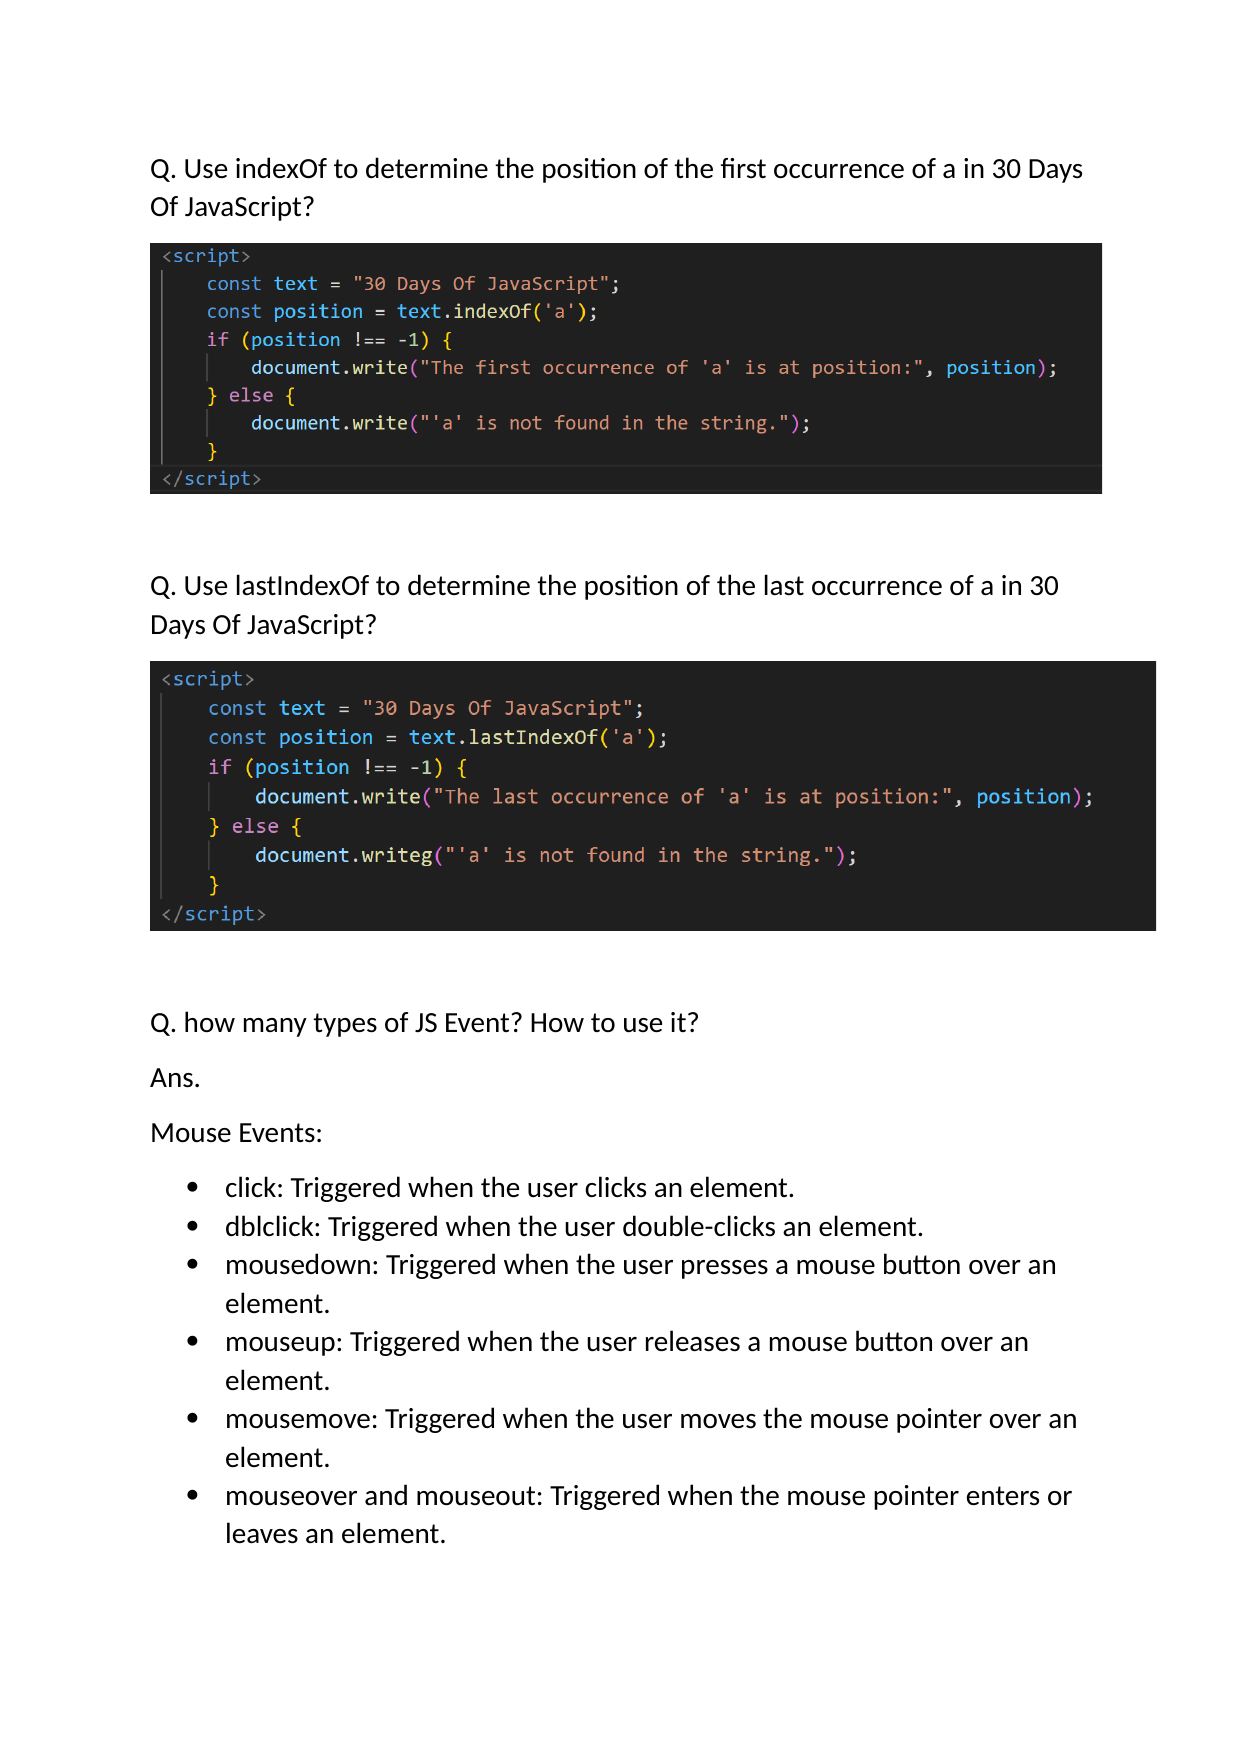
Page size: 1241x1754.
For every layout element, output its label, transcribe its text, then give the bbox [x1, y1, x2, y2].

picture [150, 243, 1103, 494]
text Q. Use indexOf to determine the position of the first occurrence of a in 30 Days Of JavaScript? [150, 150, 1090, 224]
text Mouse Events: [150, 1114, 1090, 1150]
list mousedown: Triggered when the user presses a mouse button over an element. [187, 1246, 1090, 1321]
text Ans. [150, 1059, 1090, 1095]
list click: Triggered when the user clicks an element. [187, 1169, 1090, 1205]
list mousemove: Triggered when the user moves the mouse pointer over an element. [187, 1400, 1090, 1474]
list mouseover and mouseout: Triggered when the mouse pointer enters or leaves an element. [187, 1477, 1090, 1551]
list mouseup: Triggered when the user releases a mouse button over an element. [187, 1323, 1090, 1397]
text Q. Use lastIndexOf to determine the position of the last occurrence of a in 30 Days Of JavaScript? [150, 567, 1090, 642]
list dblclick: Triggered when the user double-clicks an element. [187, 1208, 1090, 1244]
text Q. how many types of JS Event? How to use it? [150, 1004, 1090, 1040]
picture [150, 661, 1157, 931]
